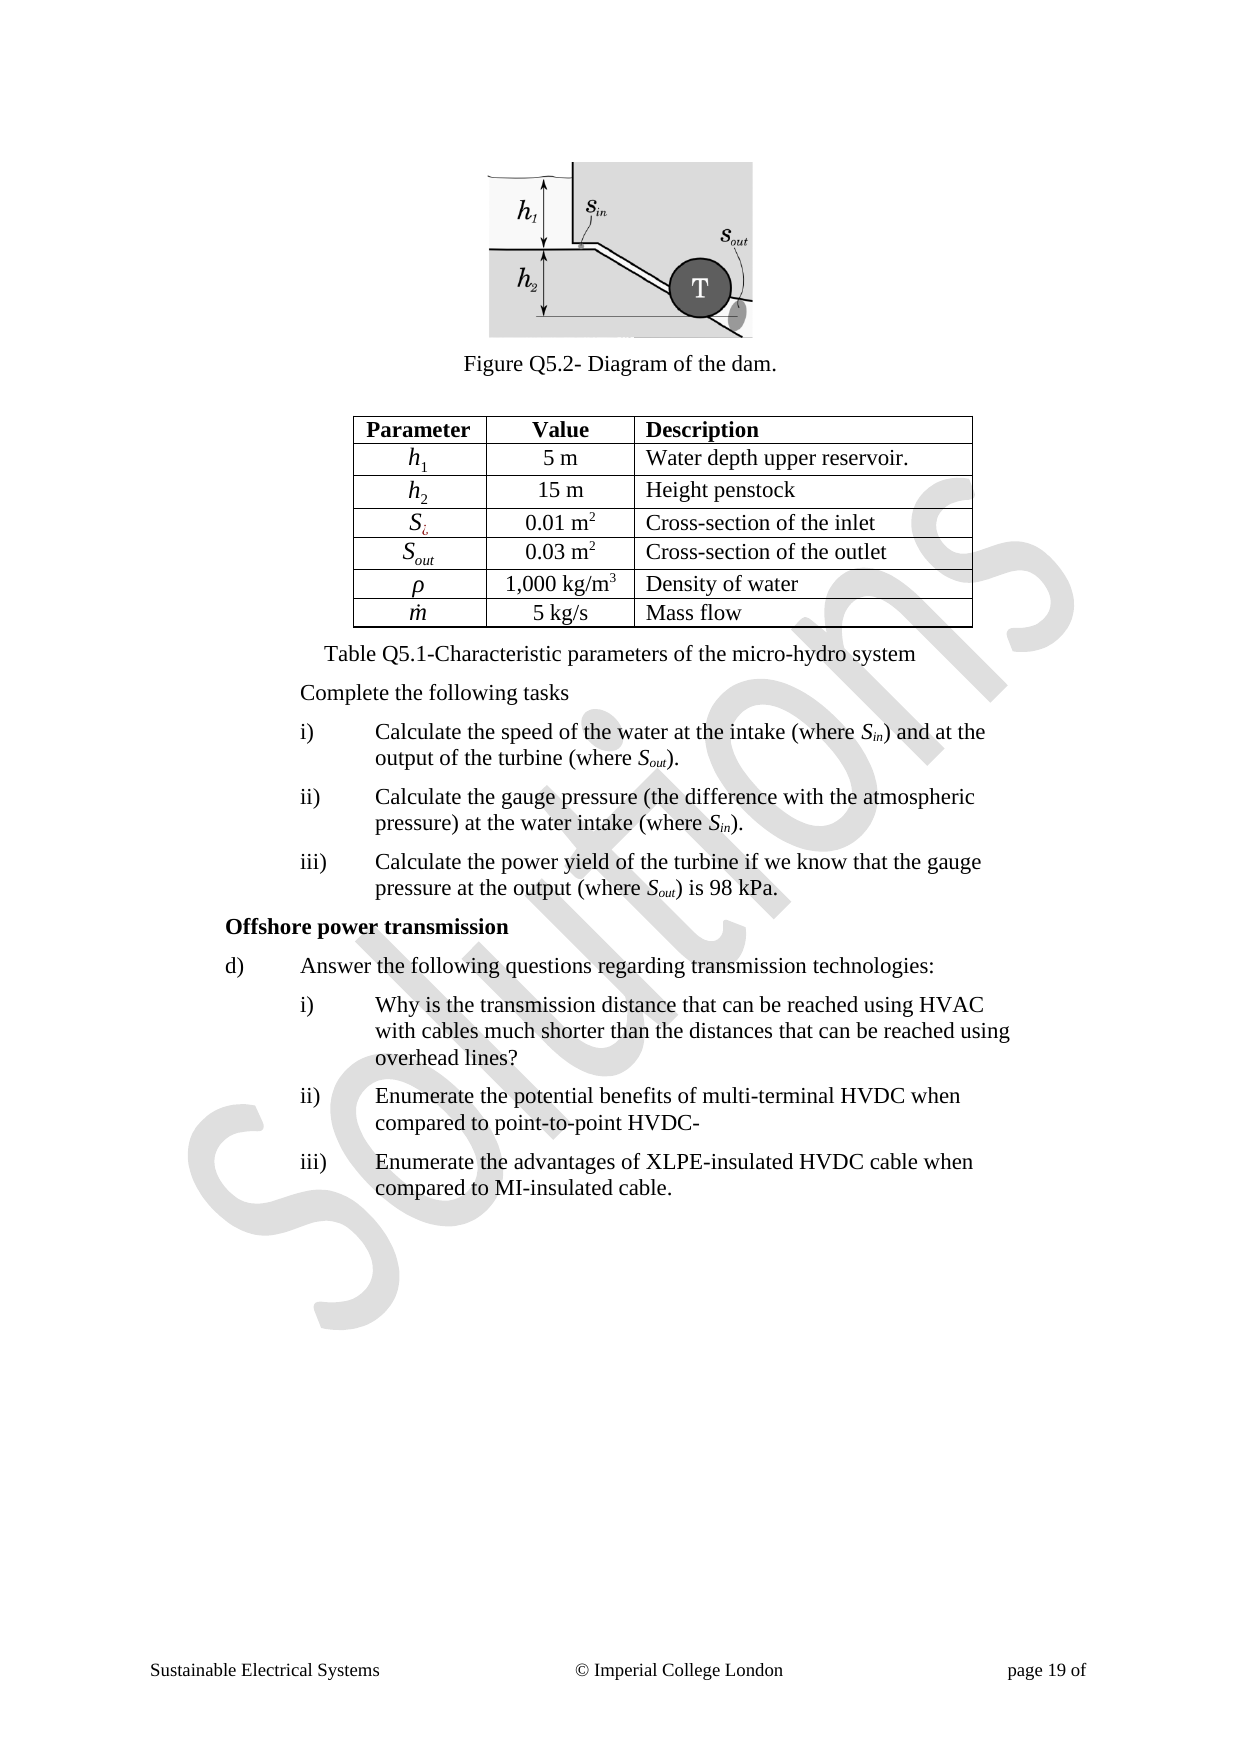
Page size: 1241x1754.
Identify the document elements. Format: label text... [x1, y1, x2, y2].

table_cell 0.01 m2 [487, 509, 634, 537]
table_cell Water depth upper reservoir. [635, 444, 972, 475]
table_header Parameter [354, 417, 486, 443]
picture [487, 162, 753, 338]
table_cell [354, 570, 486, 598]
table_cell 1,000 kg/m3 [487, 570, 634, 598]
table_cell 0.03 m2 [487, 538, 634, 569]
table_cell Cross-section of the inlet [635, 509, 972, 537]
table_cell Density of water [635, 570, 972, 598]
text d) Answer the following questions regarding transmission technologies: [225, 952, 1015, 978]
text Table Q5.1-Characteristic parameters of the micro-hydro system [225, 640, 1015, 666]
text ii) Enumerate the potential benefits of multi-terminal HVDC when compared to point-to-point HVDC- [1] [300, 1083, 1015, 1135]
table_cell [354, 538, 486, 569]
table_cell [354, 509, 486, 537]
table_cell 15 m [487, 476, 634, 508]
table_cell [354, 444, 486, 475]
table_header Value [487, 417, 634, 443]
table_cell [354, 476, 486, 508]
table_cell [354, 599, 486, 626]
text iii) Enumerate the advantages of XLPE-insulated HVDC cable when compared to MI-insulated cable. [2] [300, 1148, 1015, 1201]
table_cell Cross-section of the outlet [635, 538, 972, 569]
text Figure Q5.2- Diagram of the dam. [225, 350, 1015, 377]
table_cell Mass flow [635, 599, 972, 626]
table_cell Height penstock [635, 476, 972, 508]
table_header Description [635, 417, 972, 443]
text Offshore power transmission [225, 913, 1015, 940]
text iii) Calculate the power yield of the turbine if we know that the gauge pressure at the output (where Sout) is 98 kPa. [2] [300, 848, 1015, 901]
table_cell 5 kg/s [487, 599, 634, 626]
text Complete the following tasks [225, 679, 1015, 705]
text i) Why is the transmission distance that can be reached using HVAC with cables much shorter than the distances that can be reached using overhead lines? [2] [300, 991, 1015, 1070]
text ii) Calculate the gauge pressure (the difference with the atmospheric pressure) at the water intake (where Sin). [1] [300, 783, 1015, 836]
text i) Calculate the speed of the water at the intake (where Sin) and at the output of the turbine (where Sout). [2] [300, 718, 1015, 770]
table_cell 5 m [487, 444, 634, 475]
